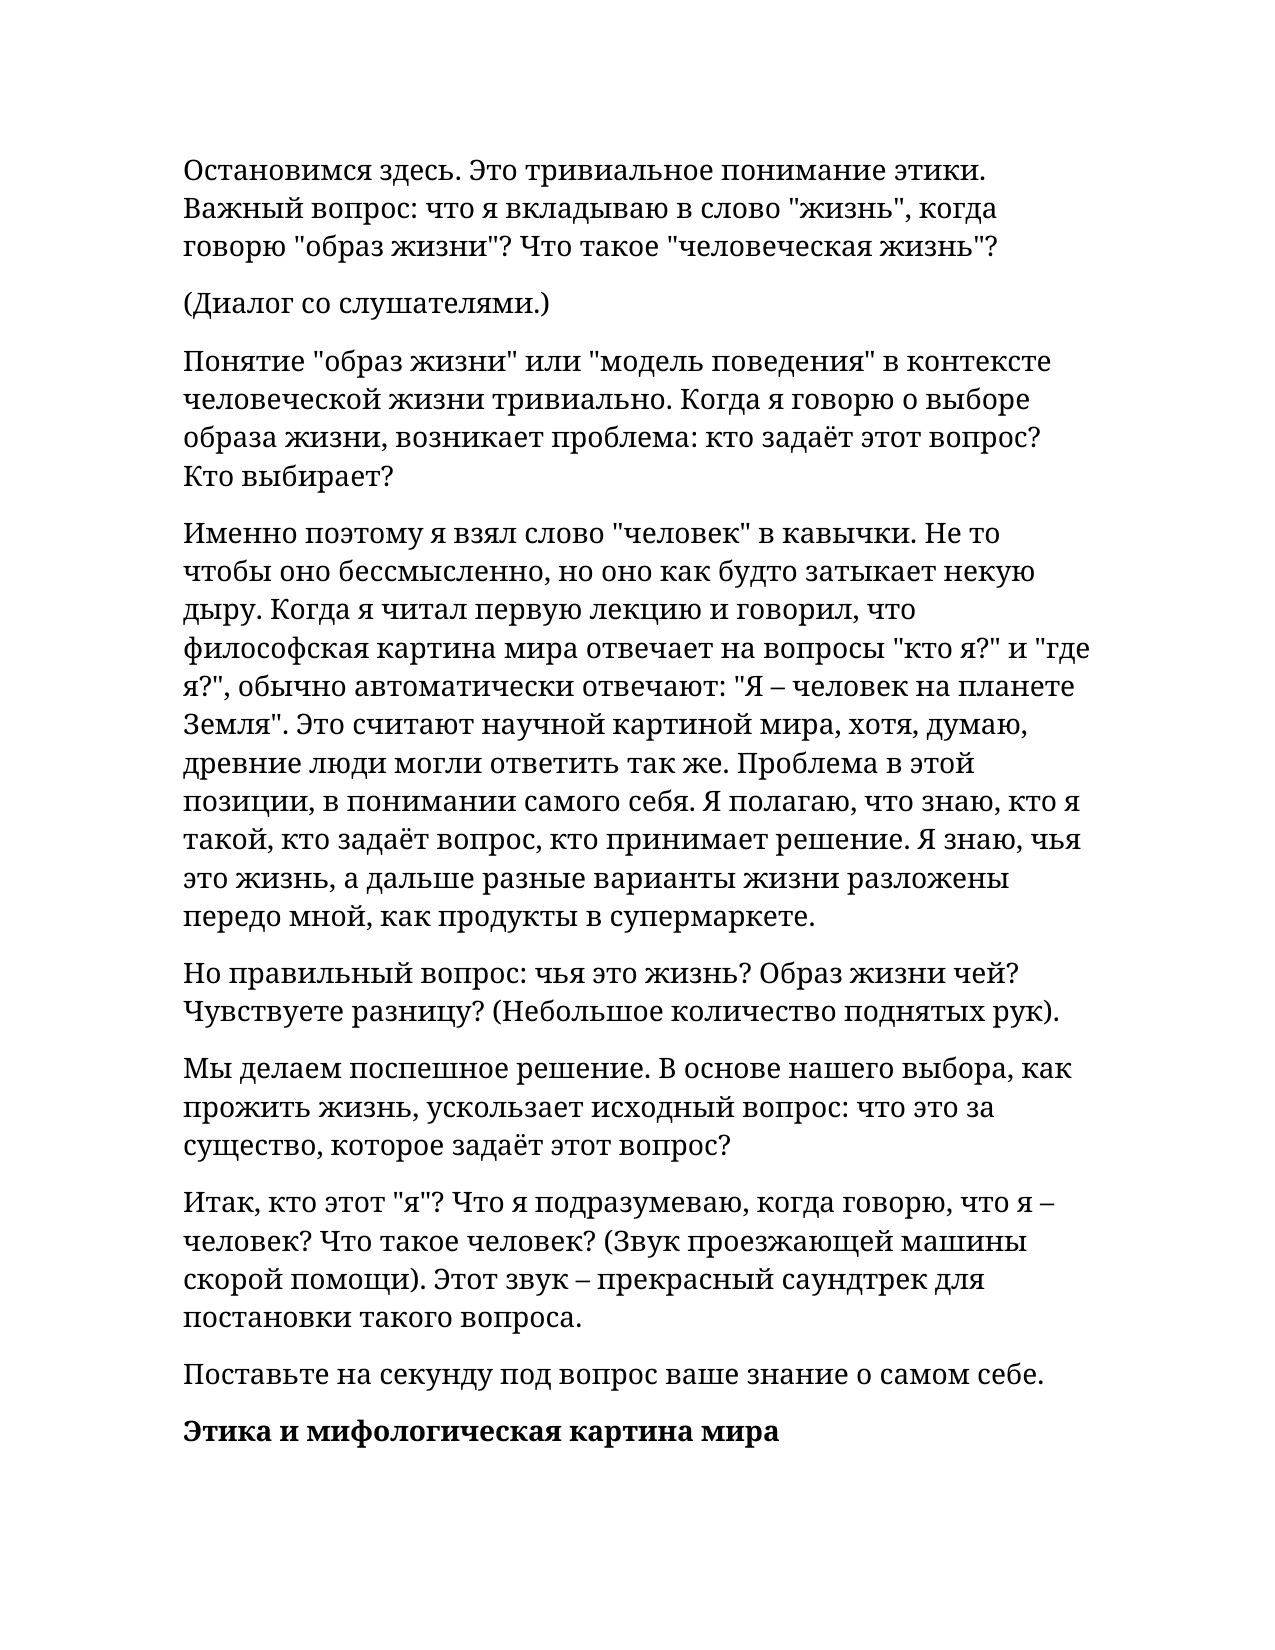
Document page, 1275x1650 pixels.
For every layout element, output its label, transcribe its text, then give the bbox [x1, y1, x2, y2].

text (Диалог со слушателями.) [183, 284, 1092, 322]
text Итак, кто этот "я"? Что я подразумеваю, когда говорю, что я – человек? Что такое человек? (Звук проезжающей машины скорой помощи). Этот звук – прекрасный саундтрек для постановки такого вопроса. [183, 1182, 1092, 1336]
text Понятие "образ жизни" или "модель поведения" в контексте человеческой жизни тривиально. Когда я говорю о выборе образа жизни, возникает проблема: кто задаёт этот вопрос? Кто выбирает? [183, 341, 1092, 494]
text Именно поэтому я взял слово "человек" в кавычки. Не то чтобы оно бессмысленно, но оно как будто затыкает некую дыру. Когда я читал первую лекцию и говорил, что философская картина мира отвечает на вопросы "кто я?" и "где я?", обычно автоматически отвечают: "Я – человек на планете Земля". Это считают научной картиной мира, хотя, думаю, древние люди могли ответить так же. Проблема в этой позиции, в понимании самого себя. Я полагаю, что знаю, кто я такой, кто задаёт вопрос, кто принимает решение. Я знаю, чья это жизнь, а дальше разные варианты жизни разложены передо мной, как продукты в супермаркете. [183, 513, 1092, 934]
text Мы делаем поспешное решение. В основе нашего выбора, как прожить жизнь, ускользает исходный вопрос: что это за существо, которое задаёт этот вопрос? [183, 1049, 1092, 1164]
text Поставьте на секунду под вопрос ваше знание о самом себе. [183, 1354, 1092, 1393]
text Этика и мифологическая картина мира [183, 1412, 1092, 1450]
text Но правильный вопрос: чья это жизнь? Образ жизни чей? Чувствуете разницу? (Небольшое количество поднятых рук). [183, 953, 1092, 1030]
text Остановимся здесь. Это тривиальное понимание этики. Важный вопрос: что я вкладываю в слово "жизнь", когда говорю "образ жизни"? Что такое "человеческая жизнь"? [183, 150, 1092, 265]
